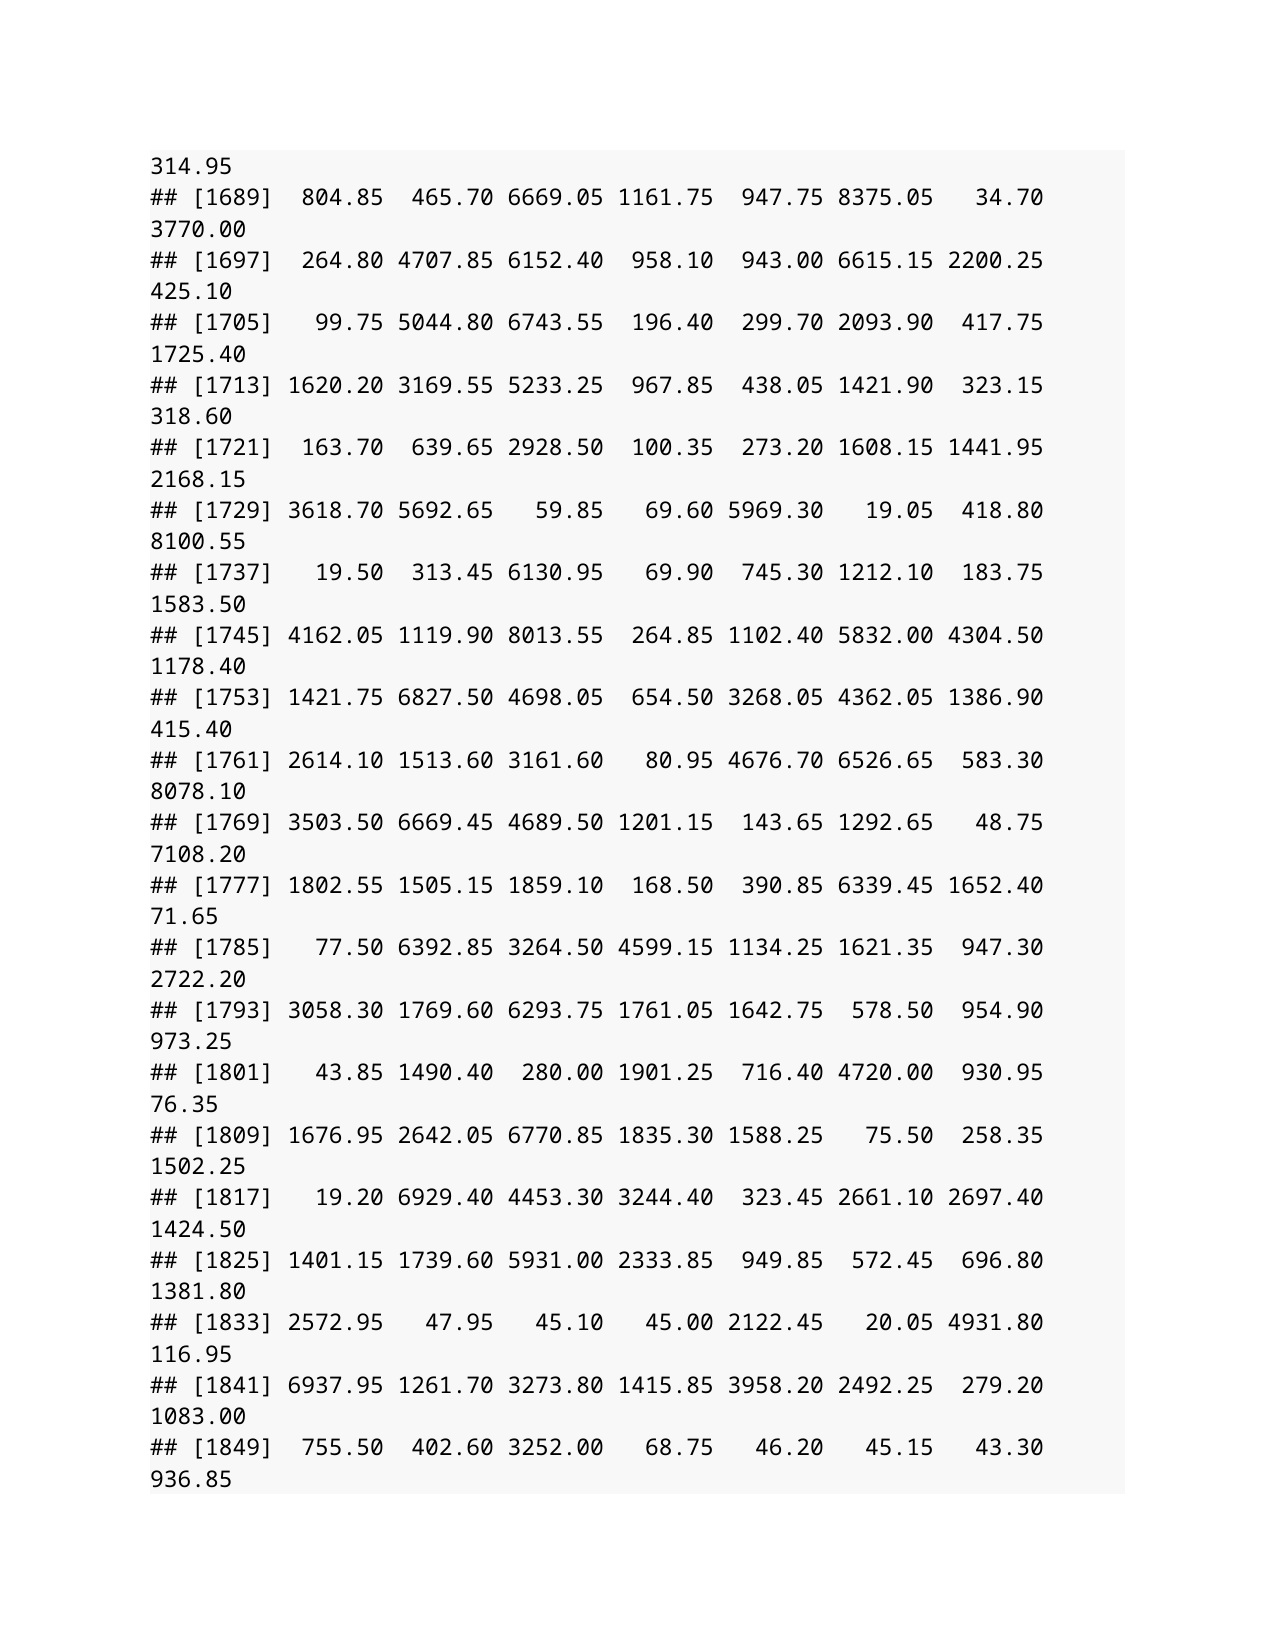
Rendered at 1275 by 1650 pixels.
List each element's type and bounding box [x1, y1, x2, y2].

text [150, 150, 1125, 1494]
